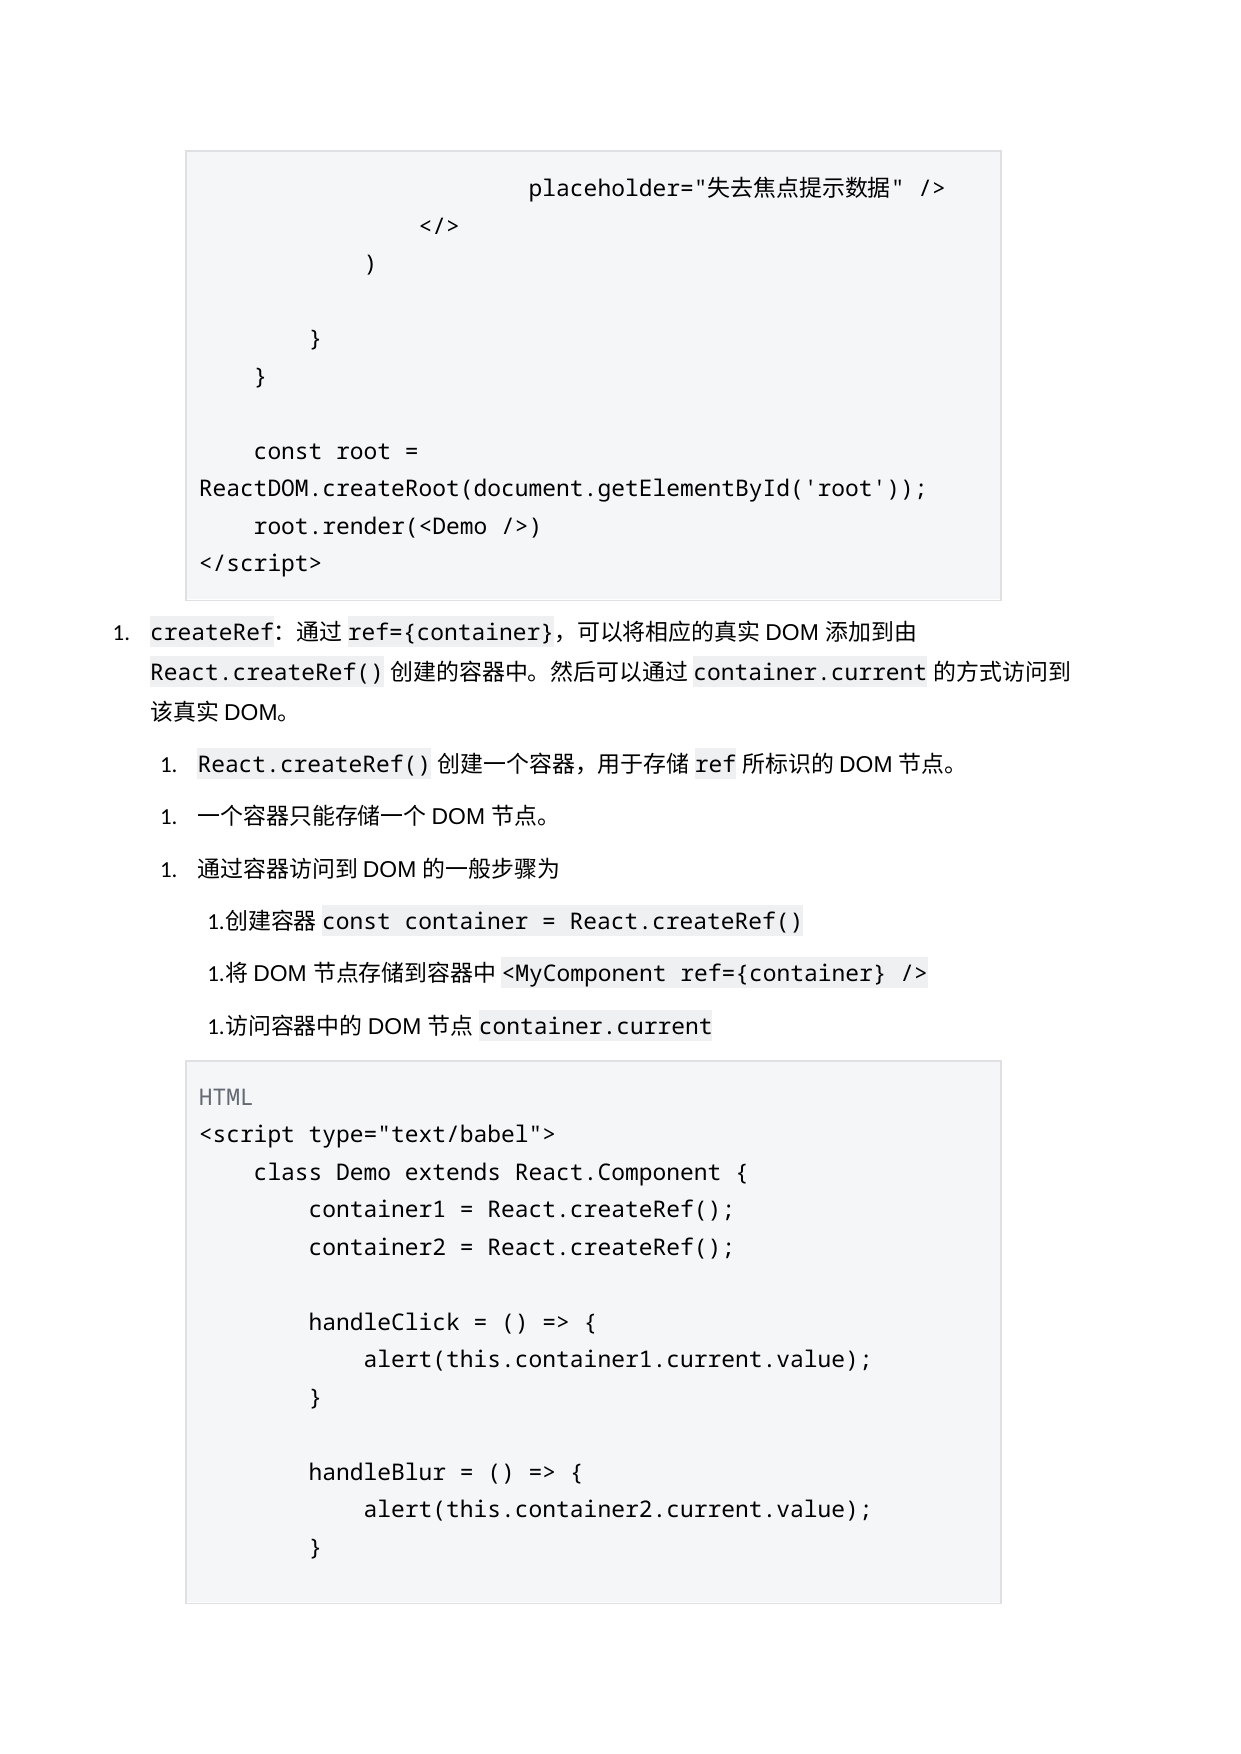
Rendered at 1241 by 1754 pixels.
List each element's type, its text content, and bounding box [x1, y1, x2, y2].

list 将 DOM 节点存储到容器中 <MyComponent ref={container} /> [207, 955, 1090, 988]
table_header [187, 1062, 1000, 1602]
list createRef：通过 ref={container}，可以将相应的真实 DOM 添加到由 React.createRef() 创建的容器中。然后可以通过 container.current 的方式访问到该真实 DOM。 [112, 613, 1090, 727]
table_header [187, 152, 1000, 599]
list 创建容器 const container = React.createRef() [207, 903, 1090, 936]
list 通过容器访问到 DOM 的一般步骤为 [160, 850, 1090, 884]
list React.createRef() 创建一个容器，用于存储 ref 所标识的 DOM 节点。 [160, 746, 1090, 779]
list 一个容器只能存储一个 DOM 节点。 [160, 798, 1090, 831]
list 访问容器中的 DOM 节点 container.current [207, 1008, 1090, 1041]
